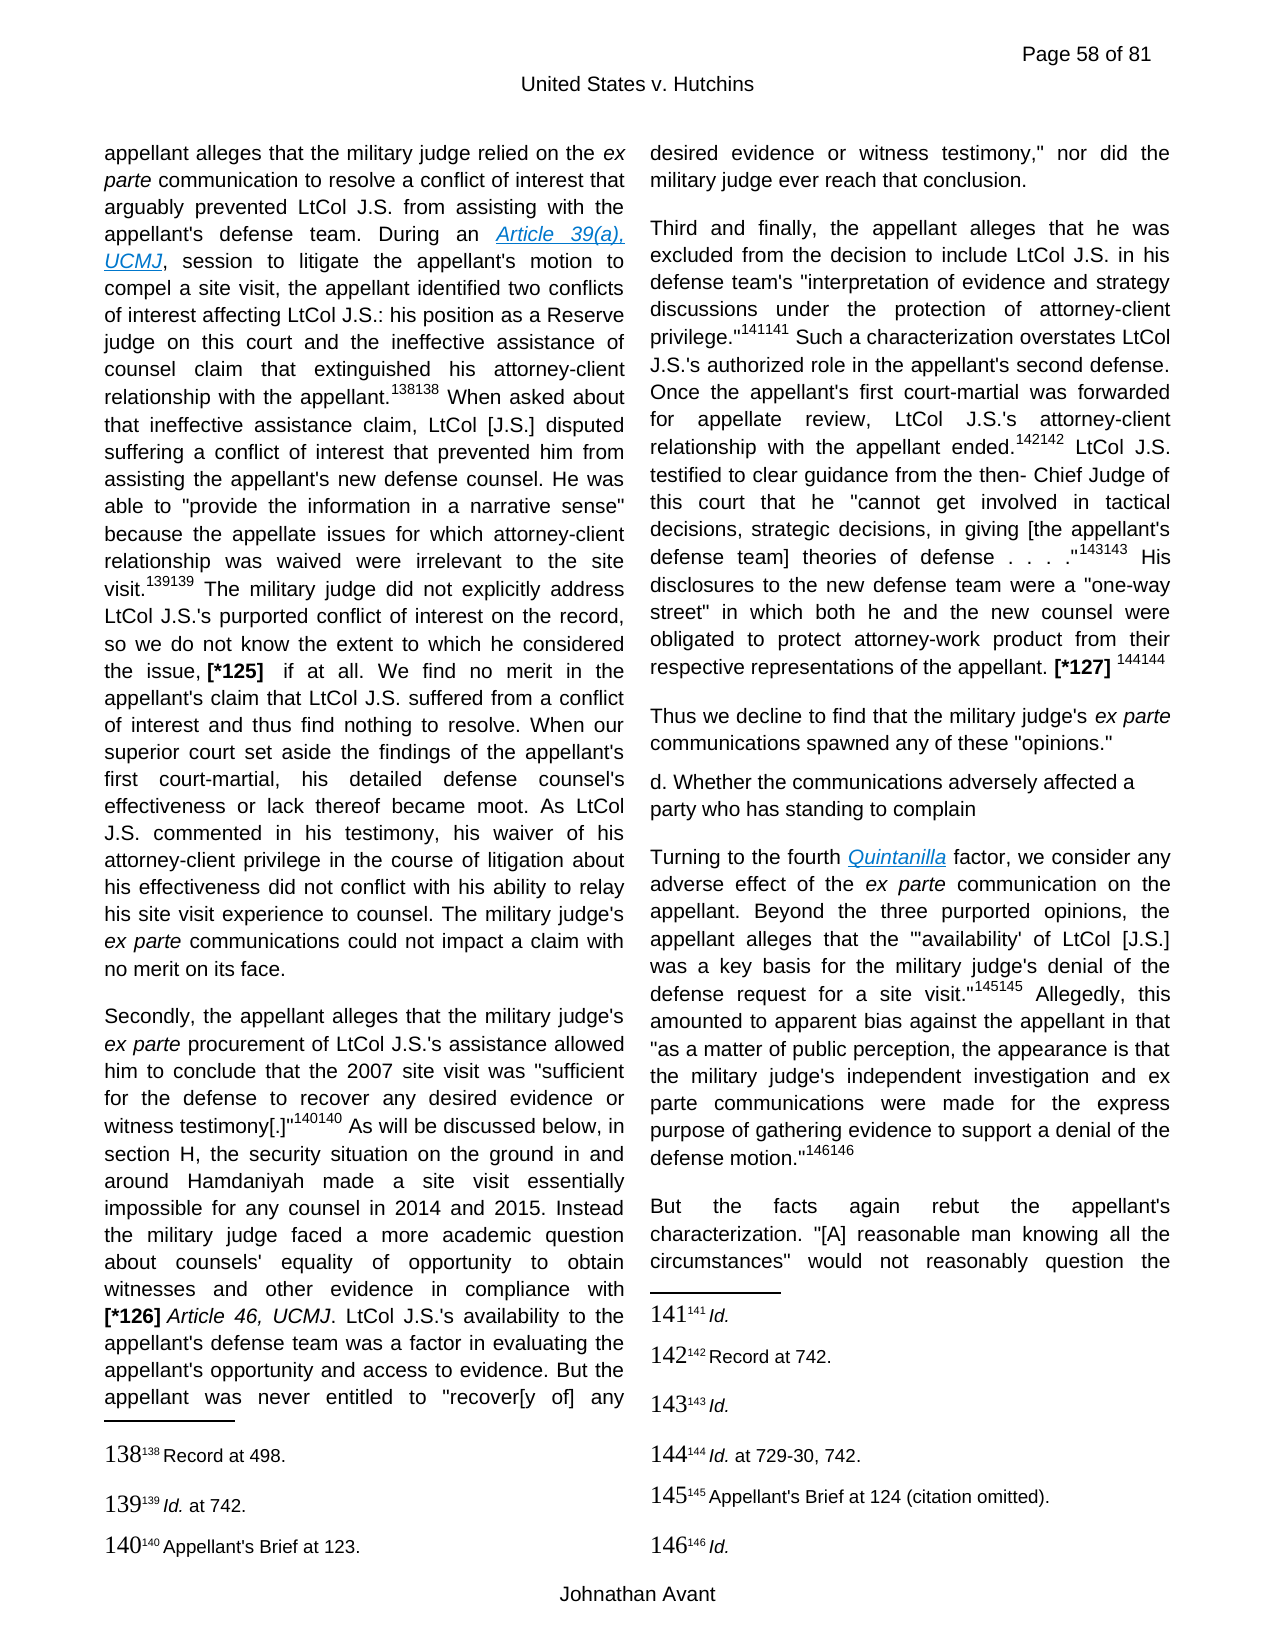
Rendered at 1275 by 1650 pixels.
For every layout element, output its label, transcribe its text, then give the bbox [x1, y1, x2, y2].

text Third and finally, the appellant alleges that he was excluded from the decision to include LtCol J.S. in his defense team's "interpretation of evidence and strategy discussions under the protection of attorney-client privilege."141 Such a characterization overstates LtCol J.S.'s authorized role in the appellant's second defense. Once the appellant's first court-martial was forwarded for appellate review, LtCol J.S.'s attorney-client relationship with the appellant ended.142 LtCol J.S. testified to clear guidance from the then- Chief Judge of this court that he "cannot get involved in tactical decisions, strategic decisions, in giving [the appellant's defense team] theories of defense . . . ."143 His disclosures to the new defense team were a "one-way street" in which both he and the new counsel were obligated to protect attorney-work product from their respective representations of the appellant. [*127] 144 [650, 212, 1171, 679]
text Turning to the fourth Quintanilla factor, we consider any adverse effect of the ex parte communication on the appellant. Beyond the three purported opinions, the appellant alleges that the "'availability' of LtCol [J.S.] was a key basis for the military judge's denial of the defense request for a site visit."145 Allegedly, this amounted to apparent bias against the appellant in that "as a matter of public perception, the appearance is that the military judge's independent investigation and ex parte communications were made for the express purpose of gathering evidence to support a denial of the defense motion."146 [650, 842, 1171, 1170]
text Thus we decline to find that the military judge's ex parte communications spawned any of these "opinions." [650, 700, 1171, 754]
text d. Whether the communications adversely affected a party who has standing to complain [650, 767, 1171, 821]
text Secondly, the appellant alleges that the military judge's ex parte procurement of LtCol J.S.'s assistance allowed him to conclude that the 2007 site visit was "sufficient for the defense to recover any desired evidence or witness testimony[.]"140 As will be discussed below, in section H, the security situation on the ground in and around Hamdaniyah made a site visit essentially impossible for any counsel in 2014 and 2015. Instead the military judge faced a more academic question about counsels' equality of opportunity to obtain witnesses and other evidence in compliance with [*126] Article 46, UCMJ. LtCol J.S.'s availability to the appellant's defense team was a factor in evaluating the appellant's opportunity and access to evidence. But the appellant was never entitled to "recover[y of] any desired evidence or witness testimony," nor did the military judge ever reach that conclusion. [104, 1001, 625, 1409]
